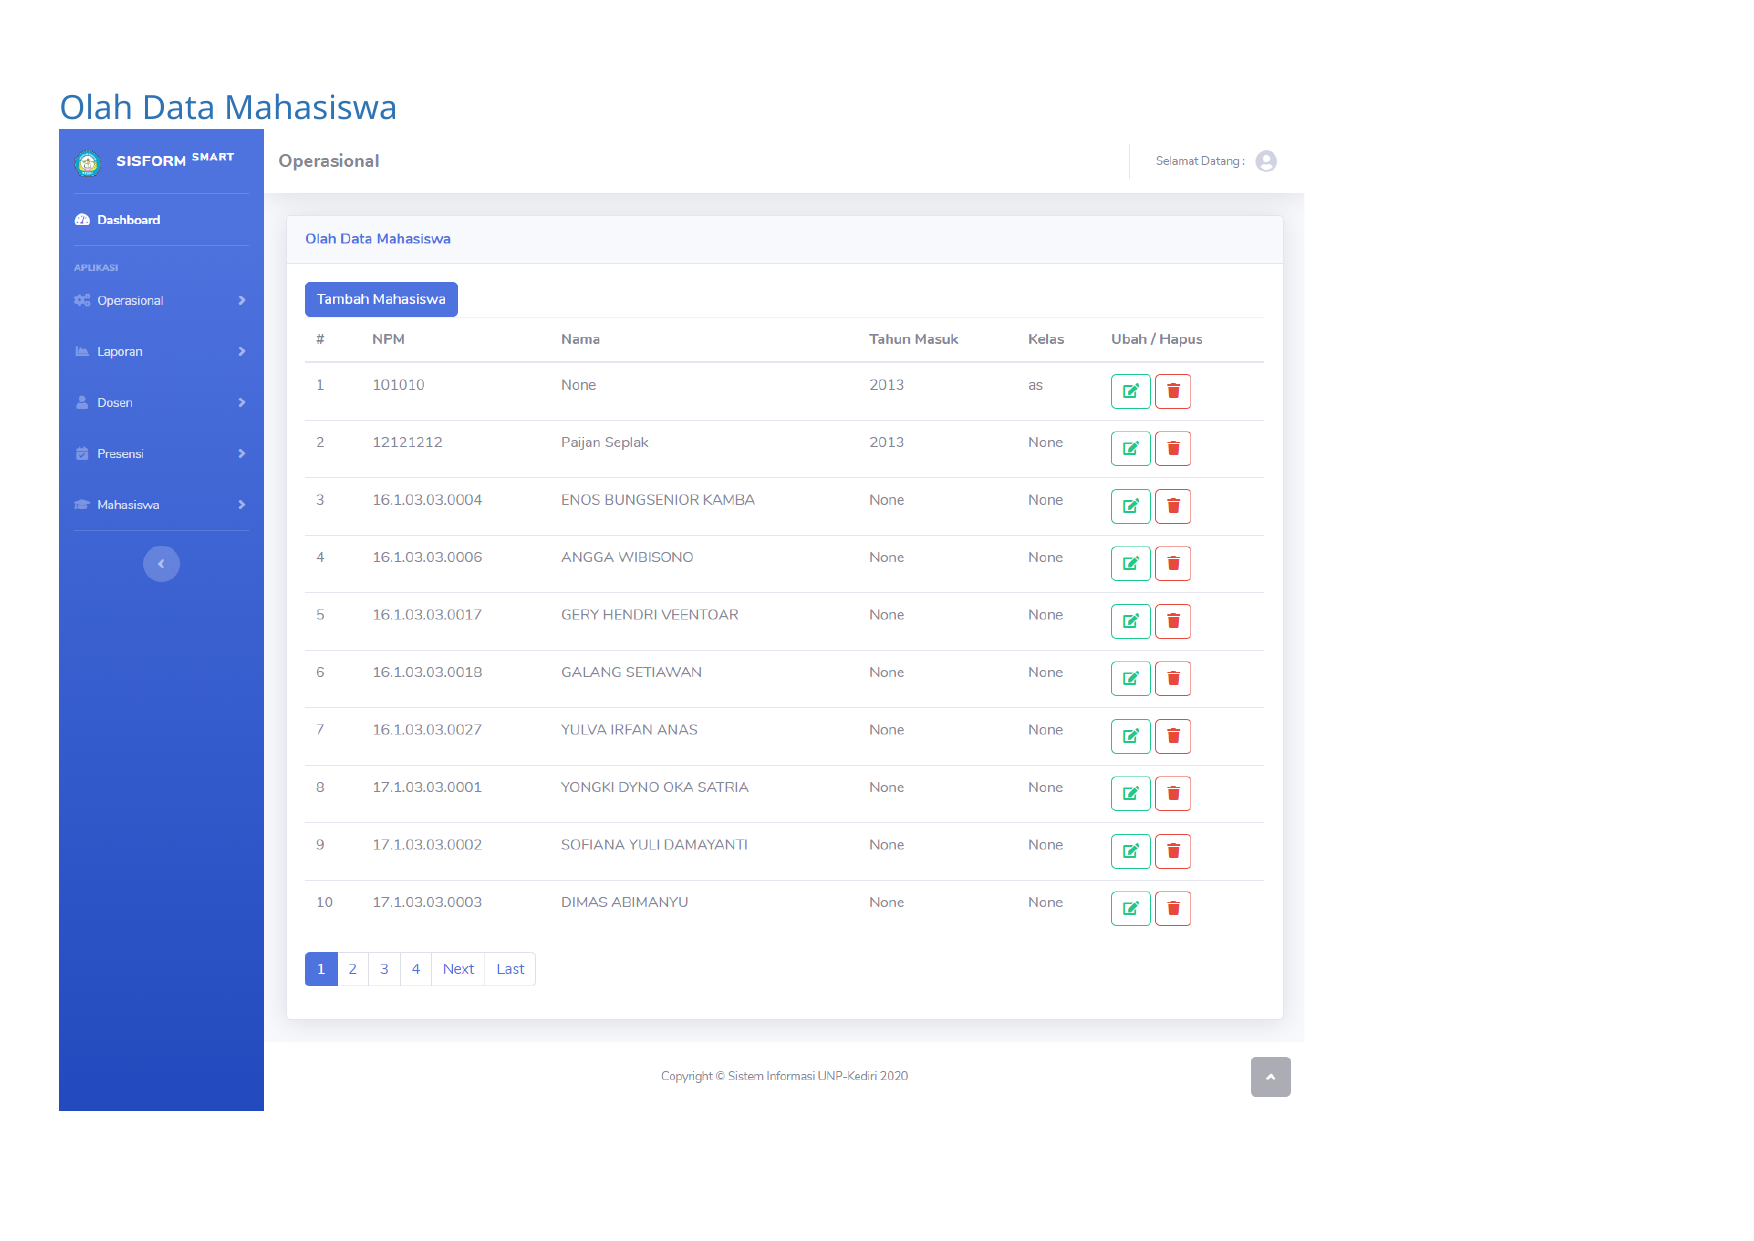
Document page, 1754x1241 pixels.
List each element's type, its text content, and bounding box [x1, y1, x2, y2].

subtitle Olah Data Mahasiswa [59, 84, 1695, 129]
picture [59, 129, 1305, 1111]
